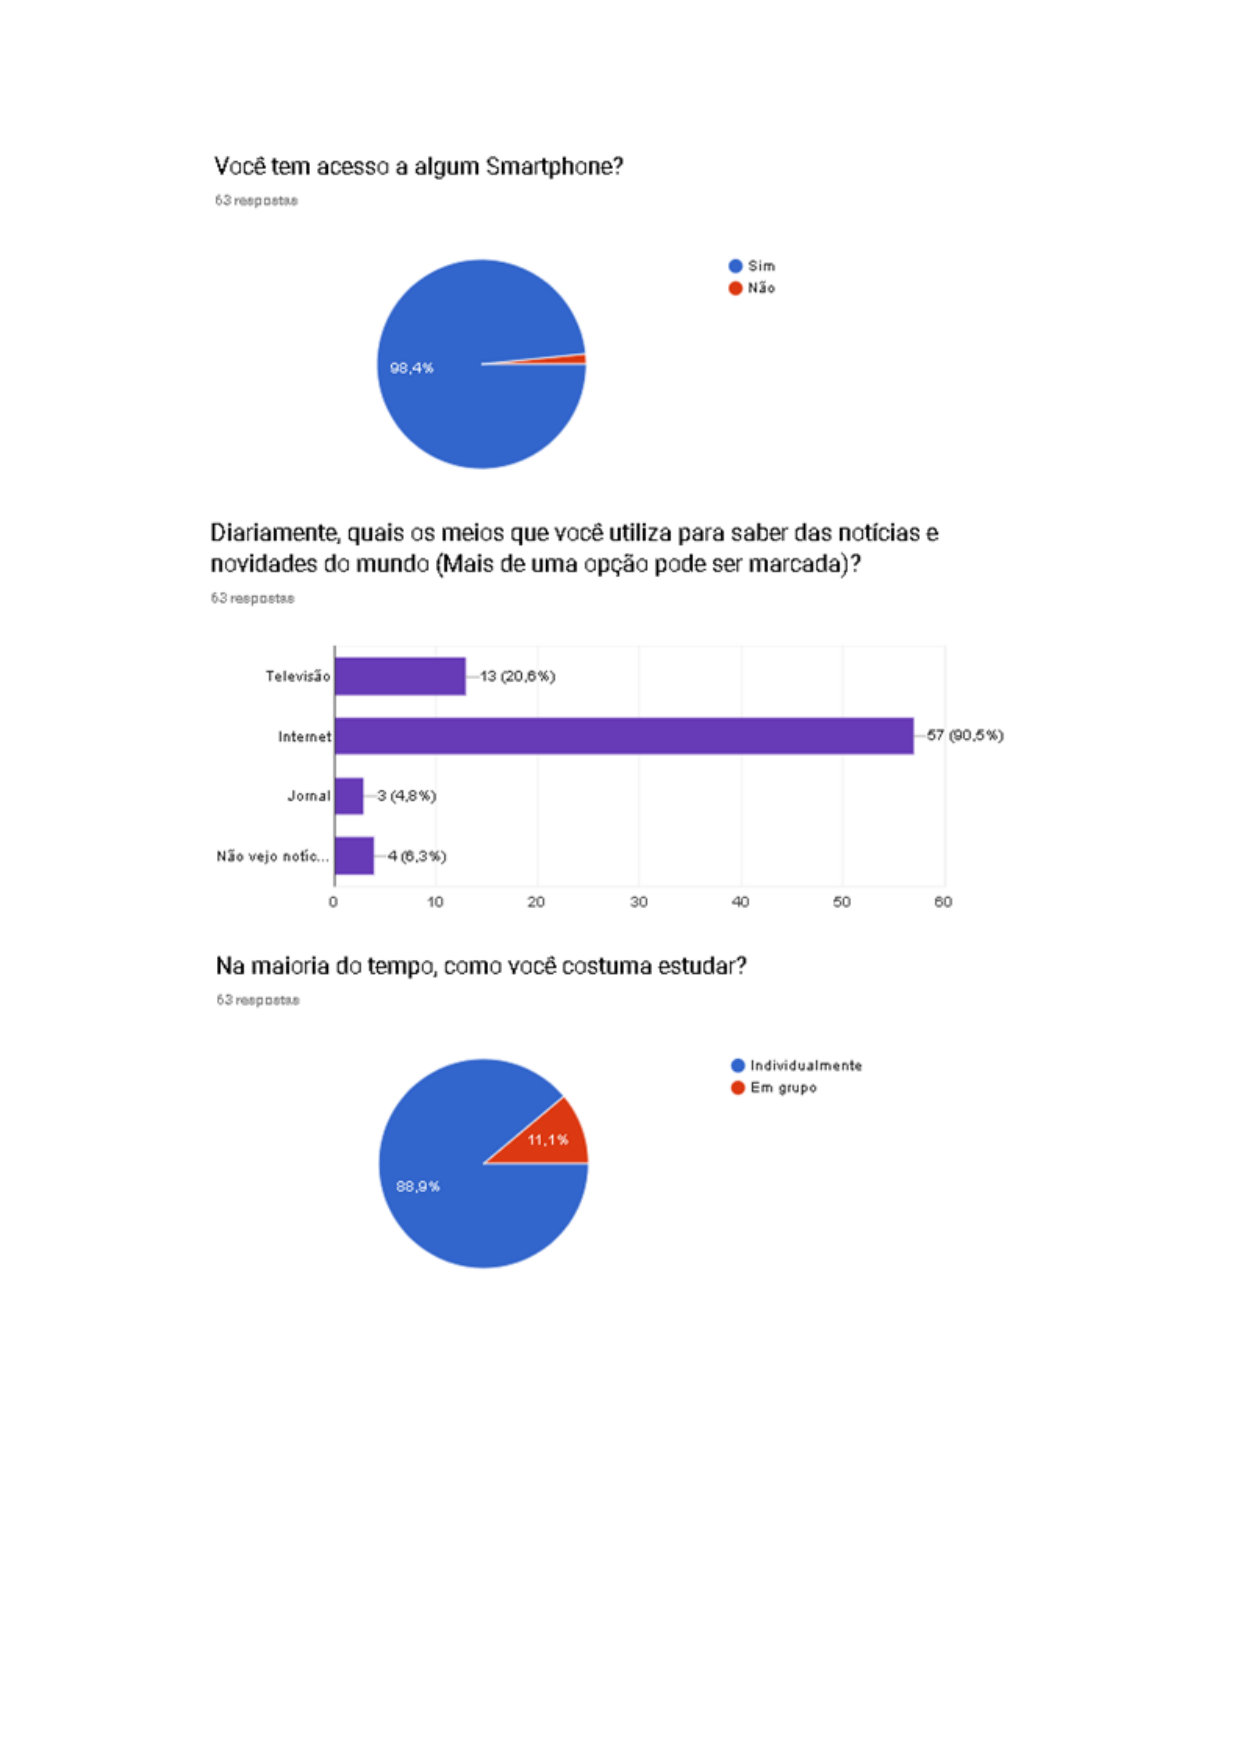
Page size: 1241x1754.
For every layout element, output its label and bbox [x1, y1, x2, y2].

picture [177, 948, 1063, 1339]
picture [177, 147, 1063, 490]
picture [177, 520, 1062, 919]
